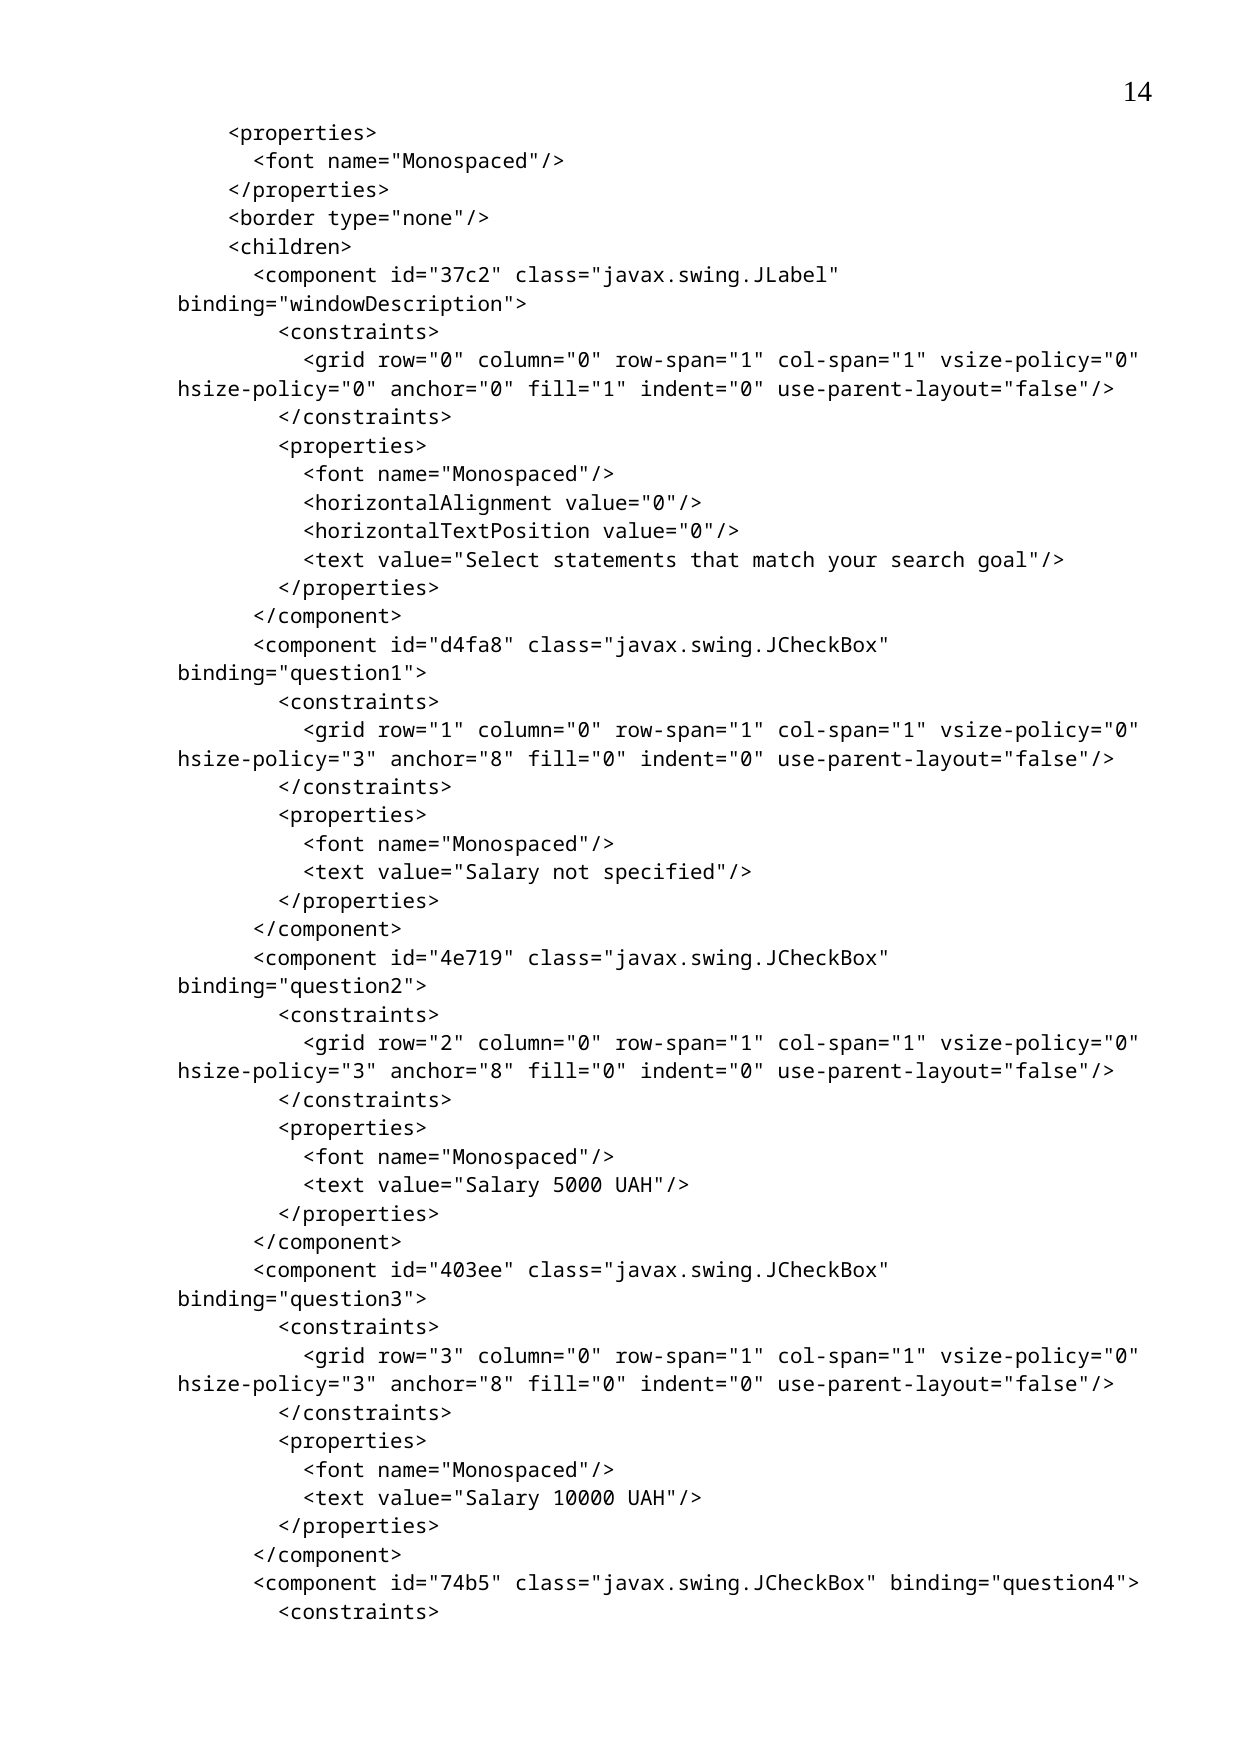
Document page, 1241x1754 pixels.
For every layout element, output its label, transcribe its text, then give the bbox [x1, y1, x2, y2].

text <text value="Salary not specified"/> [177, 857, 1152, 886]
text <font name="Monospaced"/> [177, 147, 1152, 175]
text <font name="Monospaced"/> [177, 1142, 1152, 1170]
text </properties> [177, 573, 1152, 602]
text <font name="Monospaced"/> [177, 1455, 1152, 1483]
text <constraints> [177, 687, 1152, 715]
text </component> [177, 914, 1152, 943]
text <constraints> [177, 1597, 1152, 1625]
text </properties> [177, 1199, 1152, 1227]
text <font name="Monospaced"/> [177, 829, 1152, 857]
text </component> [177, 1227, 1152, 1256]
text </properties> [177, 175, 1152, 203]
text <grid row="1" column="0" row-span="1" col-span="1" vsize-policy="0" hsize-policy="3" anchor="8" fill="0" indent="0" use-parent-layout="false"/> [177, 715, 1152, 772]
text <text value="Select statements that match your search goal"/> [177, 545, 1152, 573]
text <text value="Salary 10000 UAH"/> [177, 1483, 1152, 1512]
text <properties> [177, 1113, 1152, 1142]
text <constraints> [177, 1312, 1152, 1341]
text <properties> [177, 431, 1152, 459]
text </properties> [177, 886, 1152, 914]
text <border type="none"/> [177, 203, 1152, 232]
text <horizontalTextPosition value="0"/> [177, 516, 1152, 545]
text </component> [177, 1540, 1152, 1568]
text <font name="Monospaced"/> [177, 459, 1152, 488]
text </constraints> [177, 772, 1152, 801]
text <grid row="0" column="0" row-span="1" col-span="1" vsize-policy="0" hsize-policy="0" anchor="0" fill="1" indent="0" use-parent-layout="false"/> [177, 346, 1152, 402]
text <constraints> [177, 317, 1152, 346]
text </component> [177, 602, 1152, 630]
text </properties> [177, 1512, 1152, 1540]
text <component id="d4fa8" class="javax.swing.JCheckBox" binding="question1"> [177, 630, 1152, 687]
text <component id="403ee" class="javax.swing.JCheckBox" binding="question3"> [177, 1256, 1152, 1312]
text <grid row="3" column="0" row-span="1" col-span="1" vsize-policy="0" hsize-policy="3" anchor="8" fill="0" indent="0" use-parent-layout="false"/> [177, 1341, 1152, 1398]
text <properties> [177, 118, 1152, 147]
text <properties> [177, 1426, 1152, 1455]
text <constraints> [177, 1000, 1152, 1028]
text <grid row="2" column="0" row-span="1" col-span="1" vsize-policy="0" hsize-policy="3" anchor="8" fill="0" indent="0" use-parent-layout="false"/> [177, 1028, 1152, 1085]
text </constraints> [177, 1398, 1152, 1426]
text </constraints> [177, 402, 1152, 431]
text <text value="Salary 5000 UAH"/> [177, 1170, 1152, 1199]
text <properties> [177, 801, 1152, 829]
text <component id="4e719" class="javax.swing.JCheckBox" binding="question2"> [177, 943, 1152, 1000]
text <children> [177, 232, 1152, 260]
text </constraints> [177, 1085, 1152, 1113]
text <component id="37c2" class="javax.swing.JLabel" binding="windowDescription"> [177, 260, 1152, 317]
text <component id="74b5" class="javax.swing.JCheckBox" binding="question4"> [177, 1568, 1152, 1597]
text <horizontalAlignment value="0"/> [177, 488, 1152, 516]
